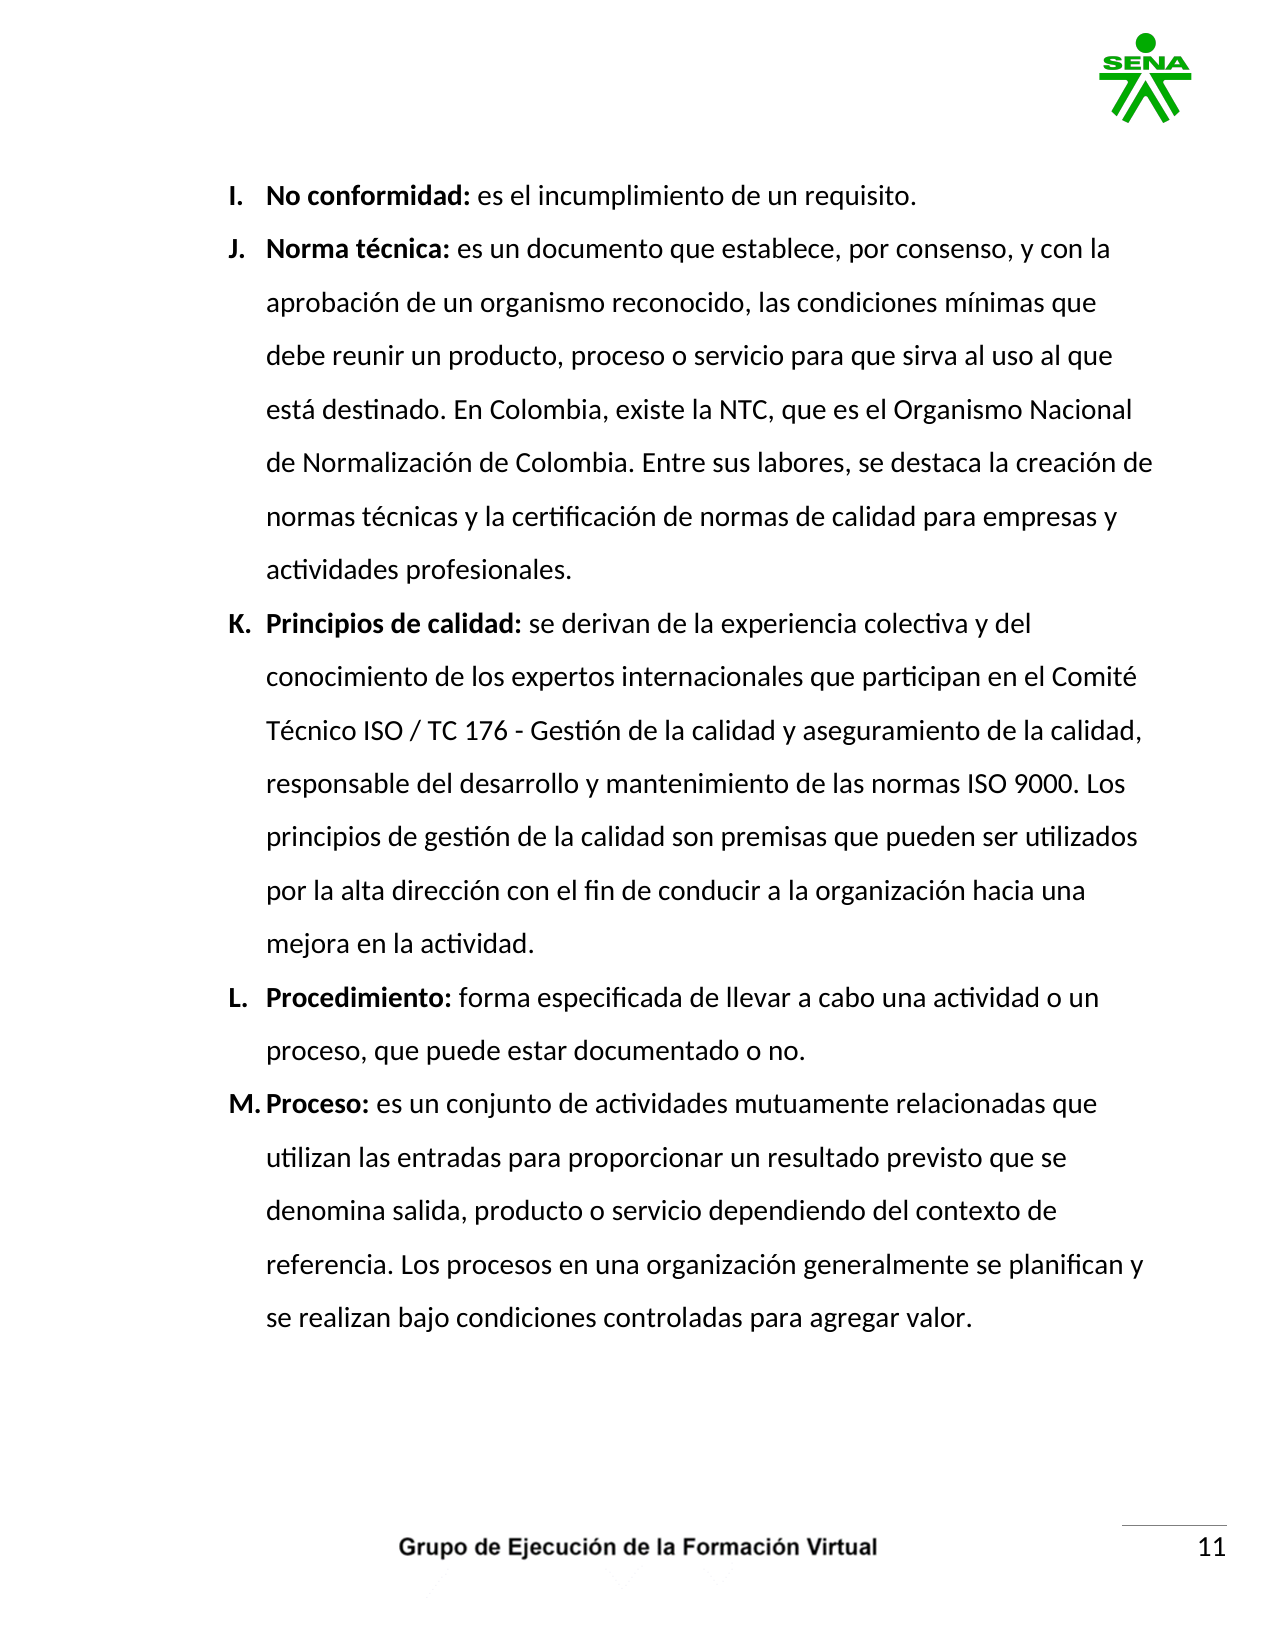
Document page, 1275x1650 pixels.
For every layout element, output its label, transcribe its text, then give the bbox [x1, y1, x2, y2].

list Principios de calidad: se derivan de la experiencia colectiva y del conocimiento de los expertos internacionales que participan en el Comité Técnico ISO / TC 176 - Gestión de la calidad y aseguramiento de la calidad, responsable del desarrollo y mantenimiento de las normas ISO 9000. Los principios de gestión de la calidad son premisas que pueden ser utilizados por la alta dirección con el fin de conducir a la organización hacia una mejora en la actividad. [228, 605, 1157, 961]
picture [1099, 33, 1192, 123]
picture [0, 1486, 1275, 1598]
list No conformidad: es el incumplimiento de un requisito. [228, 177, 1157, 213]
list Proceso: es un conjunto de actividades mutuamente relacionadas que utilizan las entradas para proporcionar un resultado previsto que se denomina salida, producto o servicio dependiendo del contexto de referencia. Los procesos en una organización generalmente se planifican y se realizan bajo condiciones controladas para agregar valor. [228, 1086, 1157, 1335]
list Norma técnica: es un documento que establece, por consenso, y con la aprobación de un organismo reconocido, las condiciones mínimas que debe reunir un producto, proceso o servicio para que sirva al uso al que está destinado. En Colombia, existe la NTC, que es el Organismo Nacional de Normalización de Colombia. Entre sus labores, se destaca la creación de normas técnicas y la certificación de normas de calidad para empresas y actividades profesionales. [228, 231, 1157, 587]
list Procedimiento: forma especificada de llevar a cabo una actividad o un proceso, que puede estar documentado o no. [228, 979, 1157, 1068]
